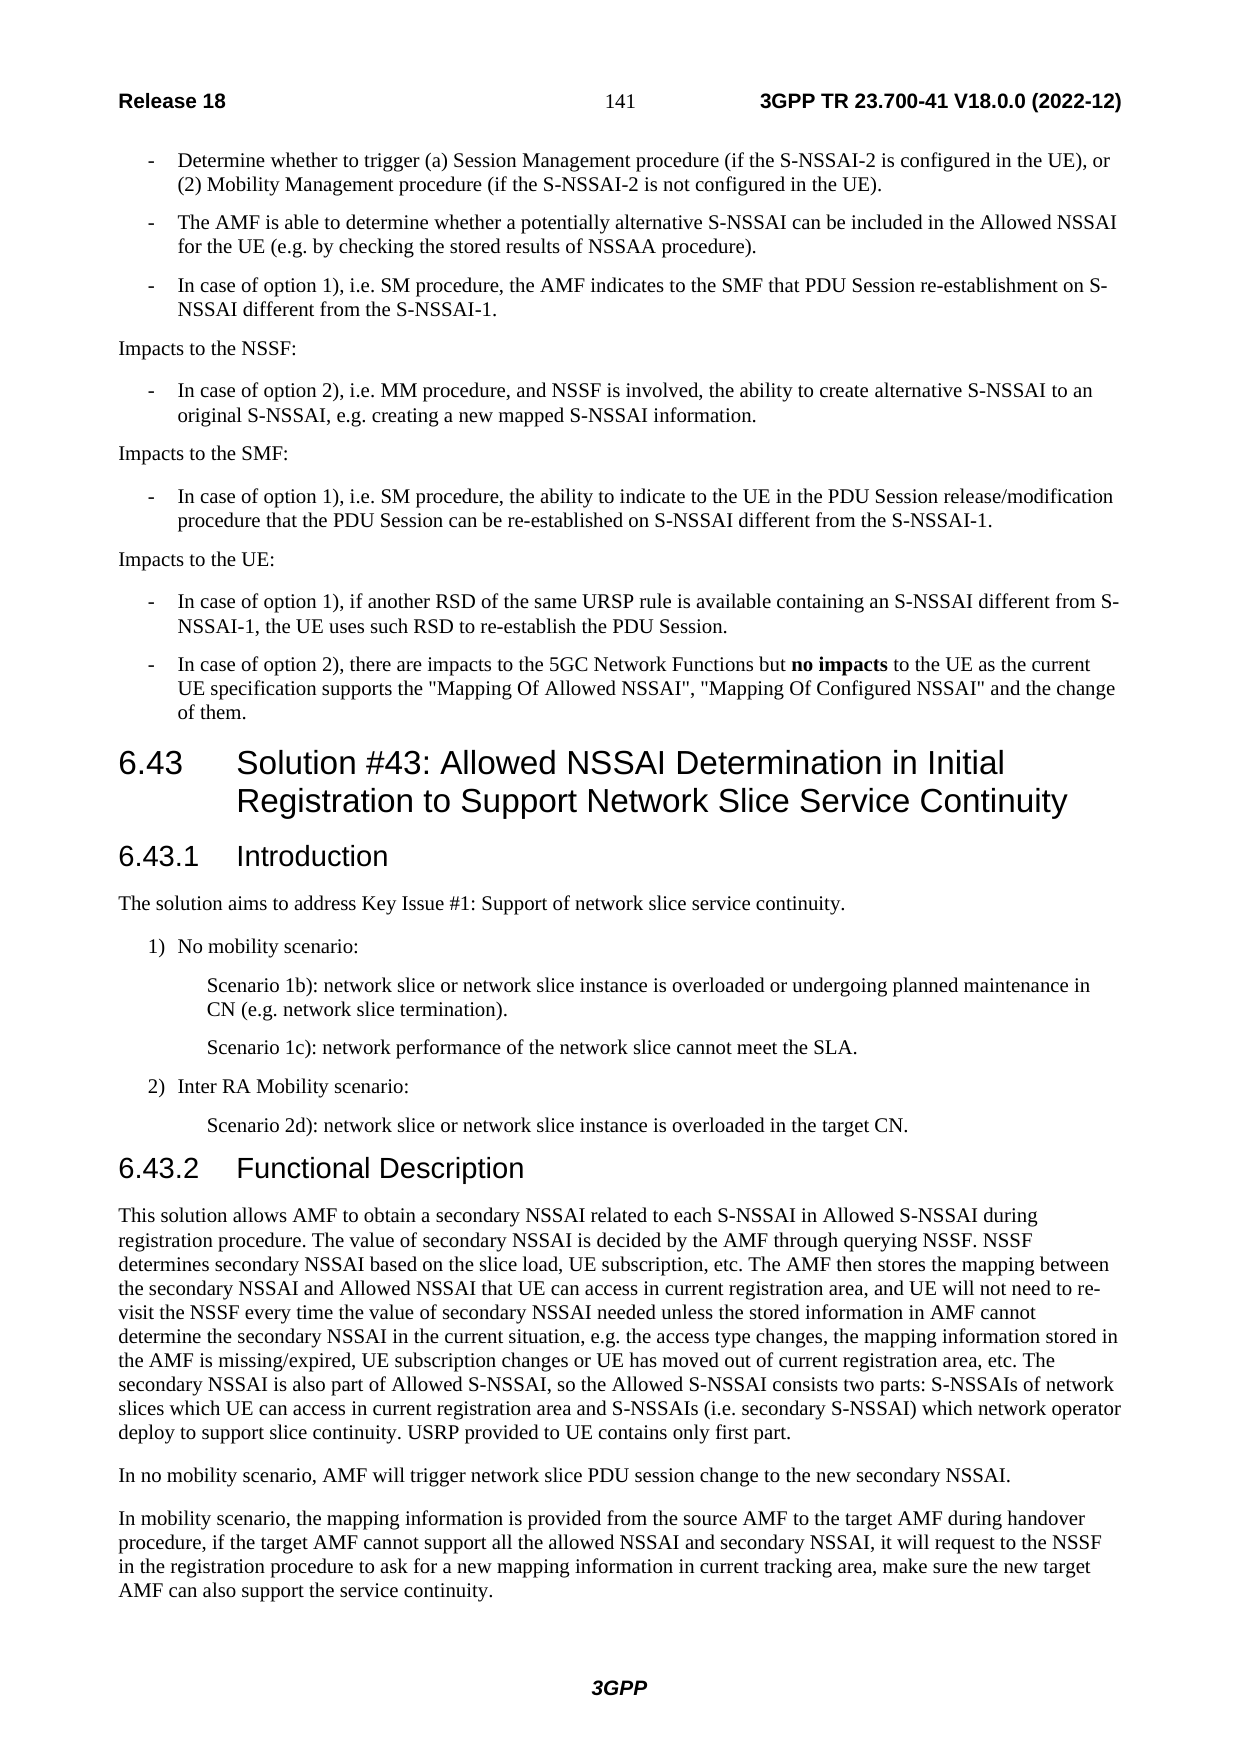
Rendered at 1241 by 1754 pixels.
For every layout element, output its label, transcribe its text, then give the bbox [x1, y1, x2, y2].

subtitle 6.43 Solution #43: Allowed NSSAI Determination in Initial Registration to Support Network Slice Service Continuity [118, 743, 1122, 820]
text - In case of option 1), i.e. SM procedure, the AMF indicates to the SMF that PDU Session re-establishment on S-NSSAI different from the S-NSSAI-1. [148, 273, 1122, 321]
text The solution aims to address Key Issue #1: Support of network slice service continuity. [118, 891, 1122, 915]
text - In case of option 2), i.e. MM procedure, and NSSF is involved, the ability to create alternative S-NSSAI to an original S-NSSAI, e.g. creating a new mapped S-NSSAI information. [148, 378, 1122, 427]
text Scenario 1b): network slice or network slice instance is overloaded or undergoing planned maintenance in CN (e.g. network slice termination). [177, 972, 1122, 1021]
text Impacts to the UE: [118, 547, 1122, 571]
text In no mobility scenario, AMF will trigger network slice PDU session change to the new secondary NSSAI. [118, 1463, 1122, 1487]
text - Determine whether to trigger (a) Session Management procedure (if the S-NSSAI-2 is configured in the UE), or (2) Mobility Management procedure (if the S-NSSAI-2 is not configured in the UE). [148, 147, 1122, 196]
text - The AMF is able to determine whether a potentially alternative S-NSSAI can be included in the Allowed NSSAI for the UE (e.g. by checking the stored results of NSSAA procedure). [148, 210, 1122, 258]
text Scenario 1c): network performance of the network slice cannot meet the SLA. [177, 1035, 1122, 1059]
text Impacts to the NSSF: [118, 336, 1122, 360]
text - In case of option 1), i.e. SM procedure, the ability to indicate to the UE in the PDU Session release/modification procedure that the PDU Session can be re-established on S-NSSAI different from the S-NSSAI-1. [148, 484, 1122, 532]
text 1) No mobility scenario: [148, 934, 1122, 958]
text 2) Inter RA Mobility scenario: [148, 1074, 1122, 1098]
subtitle 6.43.1 Introduction [118, 839, 1122, 872]
text This solution allows AMF to obtain a secondary NSSAI related to each S-NSSAI in Allowed S-NSSAI during registration procedure. The value of secondary NSSAI is decided by the AMF through querying NSSF. NSSF determines secondary NSSAI based on the slice load, UE subscription, etc. The AMF then stores the mapping between the secondary NSSAI and Allowed NSSAI that UE can access in current registration area, and UE will not need to re-visit the NSSF every time the value of secondary NSSAI needed unless the stored information in AMF cannot determine the secondary NSSAI in the current situation, e.g. the access type changes, the mapping information stored in the AMF is missing/expired, UE subscription changes or UE has moved out of current registration area, etc. The secondary NSSAI is also part of Allowed S-NSSAI, so the Allowed S-NSSAI consists two parts: S-NSSAIs of network slices which UE can access in current registration area and S-NSSAIs (i.e. secondary S-NSSAI) which network operator deploy to support slice continuity. USRP provided to UE contains only first part. [118, 1203, 1122, 1444]
text Impacts to the SMF: [118, 441, 1122, 465]
text - In case of option 2), there are impacts to the 5GC Network Functions but no impacts to the UE as the current UE specification supports the "Mapping Of Allowed NSSAI", "Mapping Of Configured NSSAI" and the change of them. [148, 652, 1122, 724]
text In mobility scenario, the mapping information is provided from the source AMF to the target AMF during handover procedure, if the target AMF cannot support all the allowed NSSAI and secondary NSSAI, it will request to the NSSF in the registration procedure to ask for a new mapping information in current tracking area, make sure the new target AMF can also support the service continuity. [118, 1506, 1122, 1602]
text - In case of option 1), if another RSD of the same URSP rule is available containing an S-NSSAI different from S-NSSAI-1, the UE uses such RSD to re-establish the PDU Session. [148, 589, 1122, 638]
subtitle 6.43.2 Functional Description [118, 1151, 1122, 1185]
text Scenario 2d): network slice or network slice instance is overloaded in the target CN. [177, 1112, 1122, 1137]
